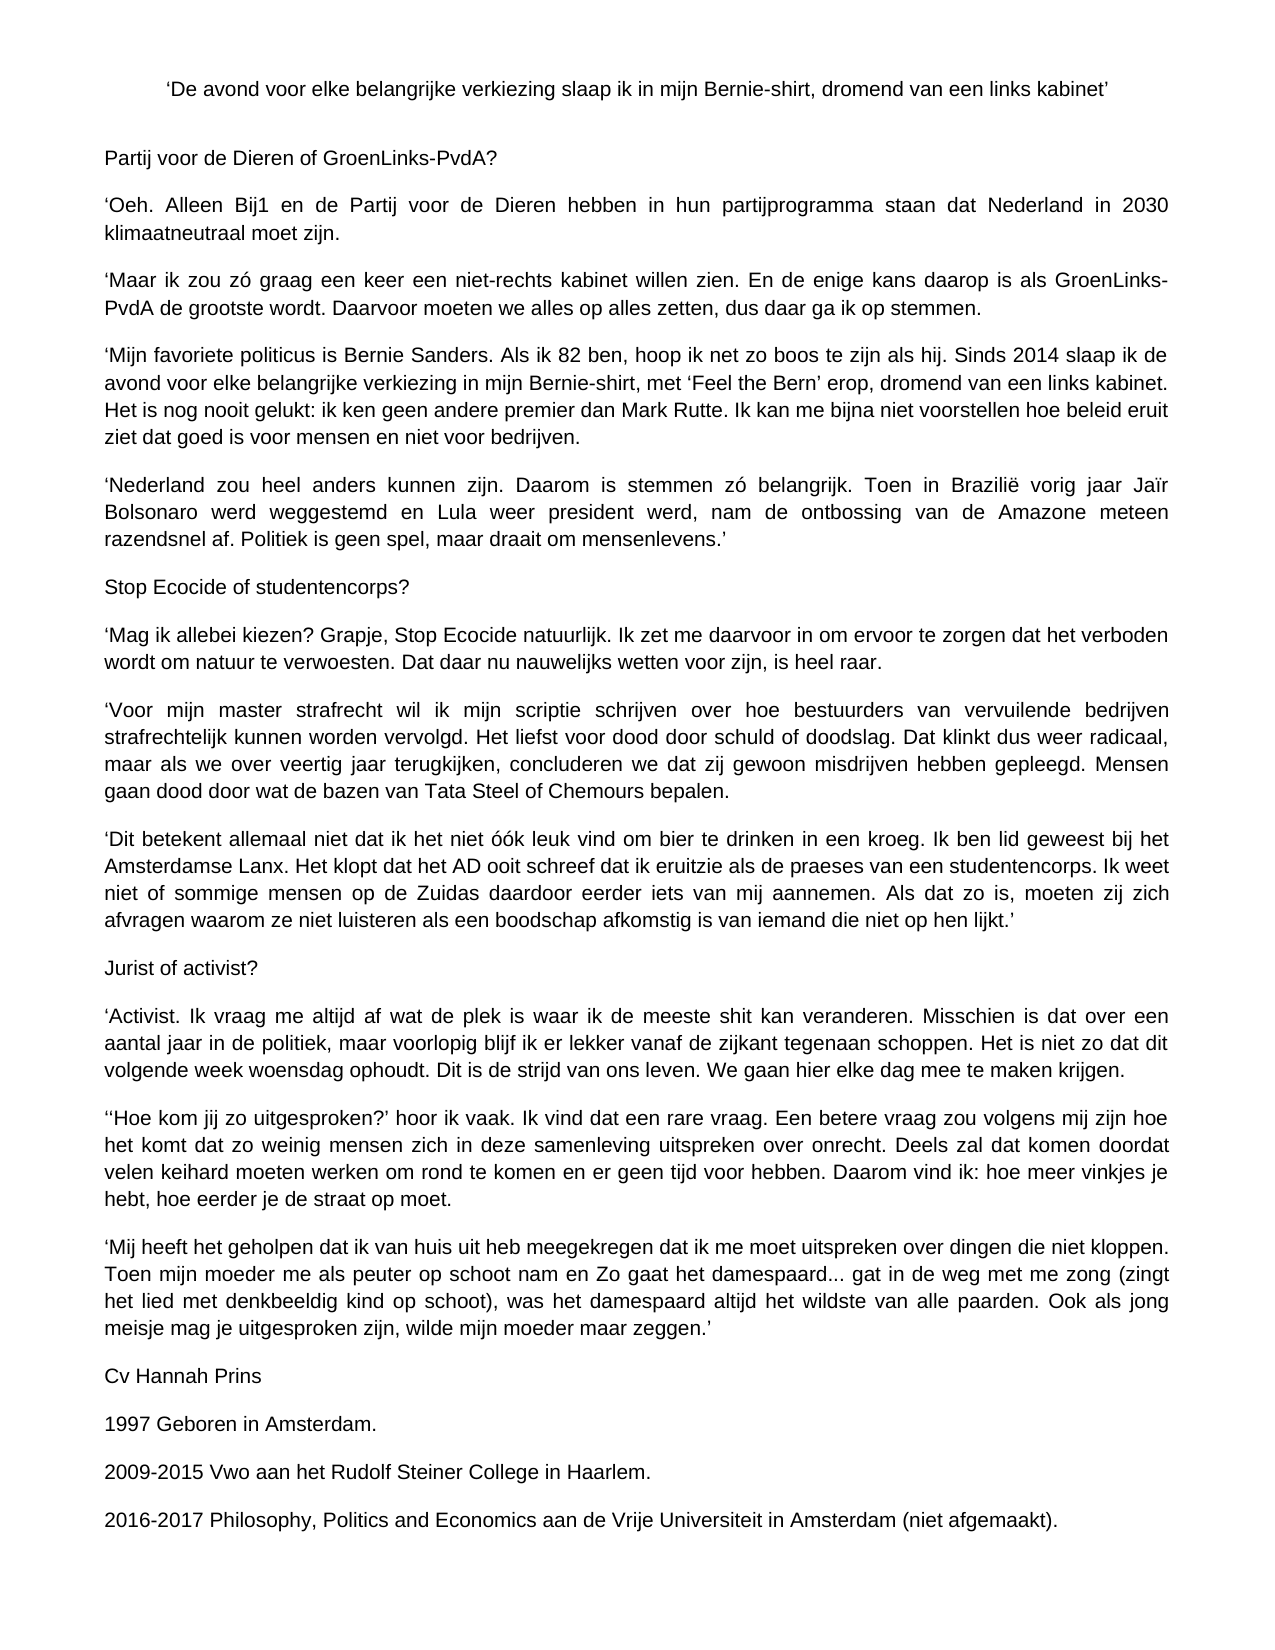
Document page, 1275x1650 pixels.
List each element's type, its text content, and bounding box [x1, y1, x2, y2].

text ‘Dit betekent allemaal niet dat ik het niet óók leuk vind om bier te drinken in een kroeg. Ik ben lid geweest bij het Amsterdamse Lanx. Het klopt dat het AD ooit schreef dat ik eruitzie als de praeses van een studentencorps. Ik weet niet of sommige mensen op de Zuidas daardoor eerder iets van mij aannemen. Als dat zo is, moeten zij zich afvragen waarom ze niet luisteren als een boodschap afkomstig is van iemand die niet op hen lijkt.’ [104, 823, 1171, 932]
text ‘Mag ik allebei kiezen? Grapje, Stop Ecocide natuurlijk. Ik zet me daarvoor in om ervoor te zorgen dat het verboden wordt om natuur te verwoesten. Dat daar nu nauwelijks wetten voor zijn, is heel raar. [104, 619, 1171, 673]
text ‘Oeh. Alleen Bij1 en de Partij voor de Dieren hebben in hun partijprogramma staan dat Nederland in 2030 klimaatneutraal moet zijn. [104, 190, 1171, 244]
text ‘Voor mijn master strafrecht wil ik mijn scriptie schrijven over hoe bestuurders van vervuilende bedrijven strafrechtelijk kunnen worden vervolgd. Het liefst voor dood door schuld of doodslag. Dat klinkt dus weer radicaal, maar als we over veertig jaar terugkijken, concluderen we dat zij gewoon misdrijven hebben gepleegd. Mensen gaan dood door wat de bazen van Tata Steel of Chemours bepalen. [104, 694, 1171, 803]
text ‘Nederland zou heel anders kunnen zijn. Daarom is stemmen zó belangrijk. Toen in Brazilië vorig jaar Jaïr Bolsonaro werd weggestemd en Lula weer president werd, nam de ontbossing van de Amazone meteen razendsnel af. Politiek is geen spel, maar draait om mensenlevens.’ [104, 469, 1171, 551]
text Jurist of activist? [104, 953, 1171, 980]
text ‘‘Hoe kom jij zo uitgesproken?’ hoor ik vaak. Ik vind dat een rare vraag. Een betere vraag zou volgens mij zijn hoe het komt dat zo weinig mensen zich in deze samenleving uitspreken over onrecht. Deels zal dat komen doordat velen keihard moeten werken om rond te komen en er geen tijd voor hebben. Daarom vind ik: hoe meer vinkjes je hebt, hoe eerder je de straat op moet. [104, 1103, 1171, 1211]
text 2016-2017 Philosophy, Politics and Economics aan de Vrije Universiteit in Amsterdam (niet afgemaakt). [104, 1505, 1171, 1532]
text Cv Hannah Prins [104, 1361, 1171, 1388]
text Partij voor de Dieren of GroenLinks-PvdA? [104, 142, 1171, 169]
text ‘Maar ik zou zó graag een keer een niet-rechts kabinet willen zien. En de enige kans daarop is als GroenLinks-PvdA de grootste wordt. Daarvoor moeten we alles op alles zetten, dus daar ga ik op stemmen. [104, 265, 1171, 319]
text 1997 Geboren in Amsterdam. [104, 1409, 1171, 1436]
text ‘Mijn favoriete politicus is Bernie Sanders. Als ik 82 ben, hoop ik net zo boos te zijn als hij. Sinds 2014 slaap ik de avond voor elke belangrijke verkiezing in mijn Bernie-shirt, met ‘Feel the Bern’ erop, dromend van een links kabinet. Het is nog nooit gelukt: ik ken geen andere premier dan Mark Rutte. Ik kan me bijna niet voorstellen hoe beleid eruit ziet dat goed is voor mensen en niet voor bedrijven. [104, 340, 1171, 448]
text Stop Ecocide of studentencorps? [104, 571, 1171, 598]
text ‘Mij heeft het geholpen dat ik van huis uit heb meegekregen dat ik me moet uitspreken over dingen die niet kloppen. Toen mijn moeder me als peuter op schoot nam en Zo gaat het damespaard... gat in de weg met me zong (zingt het lied met denkbeeldig kind op schoot), was het damespaard altijd het wildste van alle paarden. Ook als jong meisje mag je uitgesproken zijn, wilde mijn moeder maar zeggen.’ [104, 1232, 1171, 1340]
text 2009-2015 Vwo aan het Rudolf Steiner College in Haarlem. [104, 1457, 1171, 1484]
text ‘Activist. Ik vraag me altijd af wat de plek is waar ik de meeste shit kan veranderen. Misschien is dat over een aantal jaar in de politiek, maar voorlopig blijf ik er lekker vanaf de zijkant tegenaan schoppen. Het is niet zo dat dit volgende week woensdag ophoudt. Dit is de strijd van ons leven. We gaan hier elke dag mee te maken krijgen. [104, 1001, 1171, 1082]
